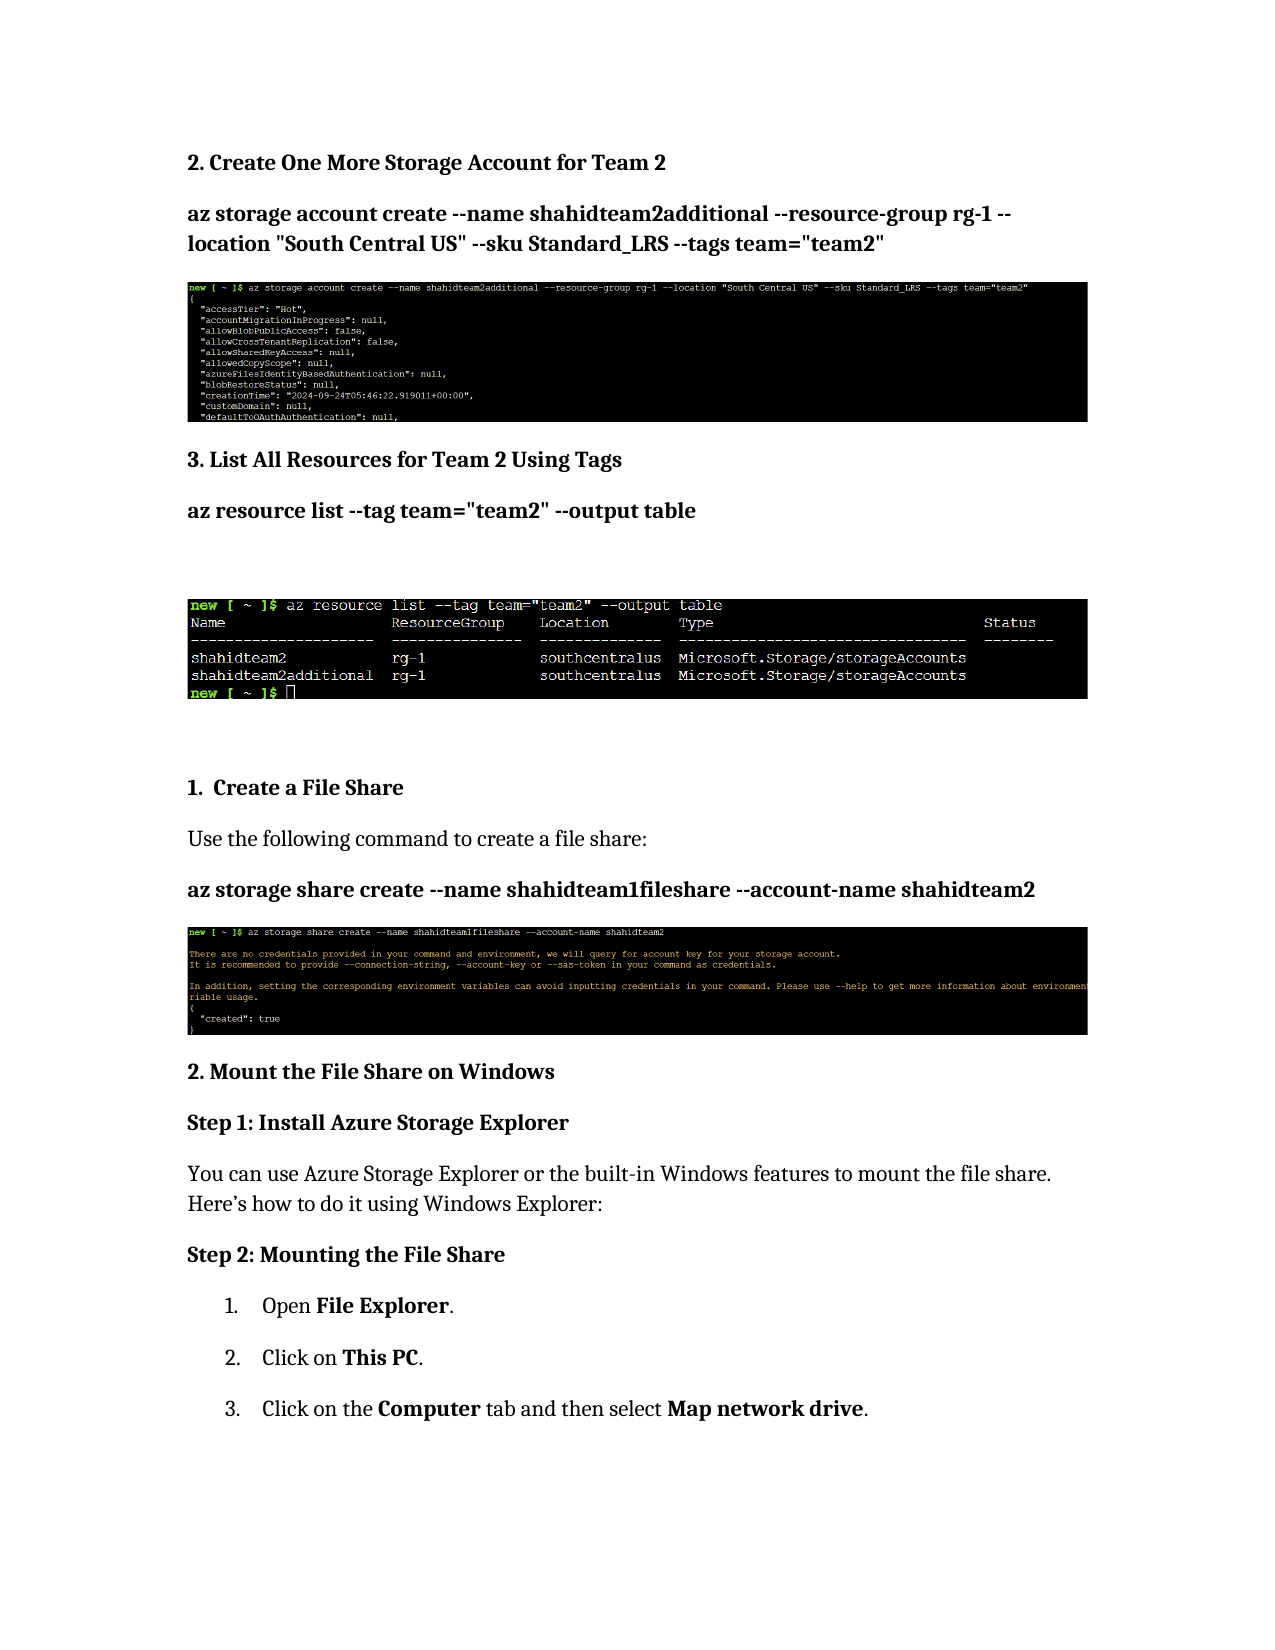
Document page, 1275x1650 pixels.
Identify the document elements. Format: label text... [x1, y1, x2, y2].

text 3. List All Resources for Team 2 Using Tags [187, 447, 1087, 473]
text 2. Create One More Storage Account for Team 2 [187, 150, 1087, 176]
picture [187, 599, 1088, 699]
picture [187, 927, 1088, 1035]
text 1. Create a File Share [187, 774, 1087, 801]
text Step 1: Install Azure Storage Explorer [187, 1110, 1087, 1136]
text az storage share create --name shahidteam1fileshare --account-name shahidteam2 [187, 877, 1087, 903]
text 2. Mount the File Share on Windows [187, 1059, 1087, 1085]
text az resource list --tag team="team2" --output table [187, 498, 1087, 524]
text Use the following command to create a file share: [187, 826, 1087, 852]
text az storage account create --name shahidteam2additional --resource-group rg-1 --location "South Central US" --sku Standard_LRS --tags team="team2" [187, 201, 1087, 258]
list Open File Explorer. [225, 1293, 1087, 1320]
text You can use Azure Storage Explorer or the built-in Windows features to mount the file share. Here’s how to do it using Windows Explorer: [187, 1161, 1087, 1218]
text Step 2: Mounting the File Share [187, 1242, 1087, 1269]
list Click on This PC. [225, 1344, 1087, 1371]
picture [187, 282, 1088, 422]
list Click on the Computer tab and then select Map network drive. [225, 1395, 1087, 1422]
